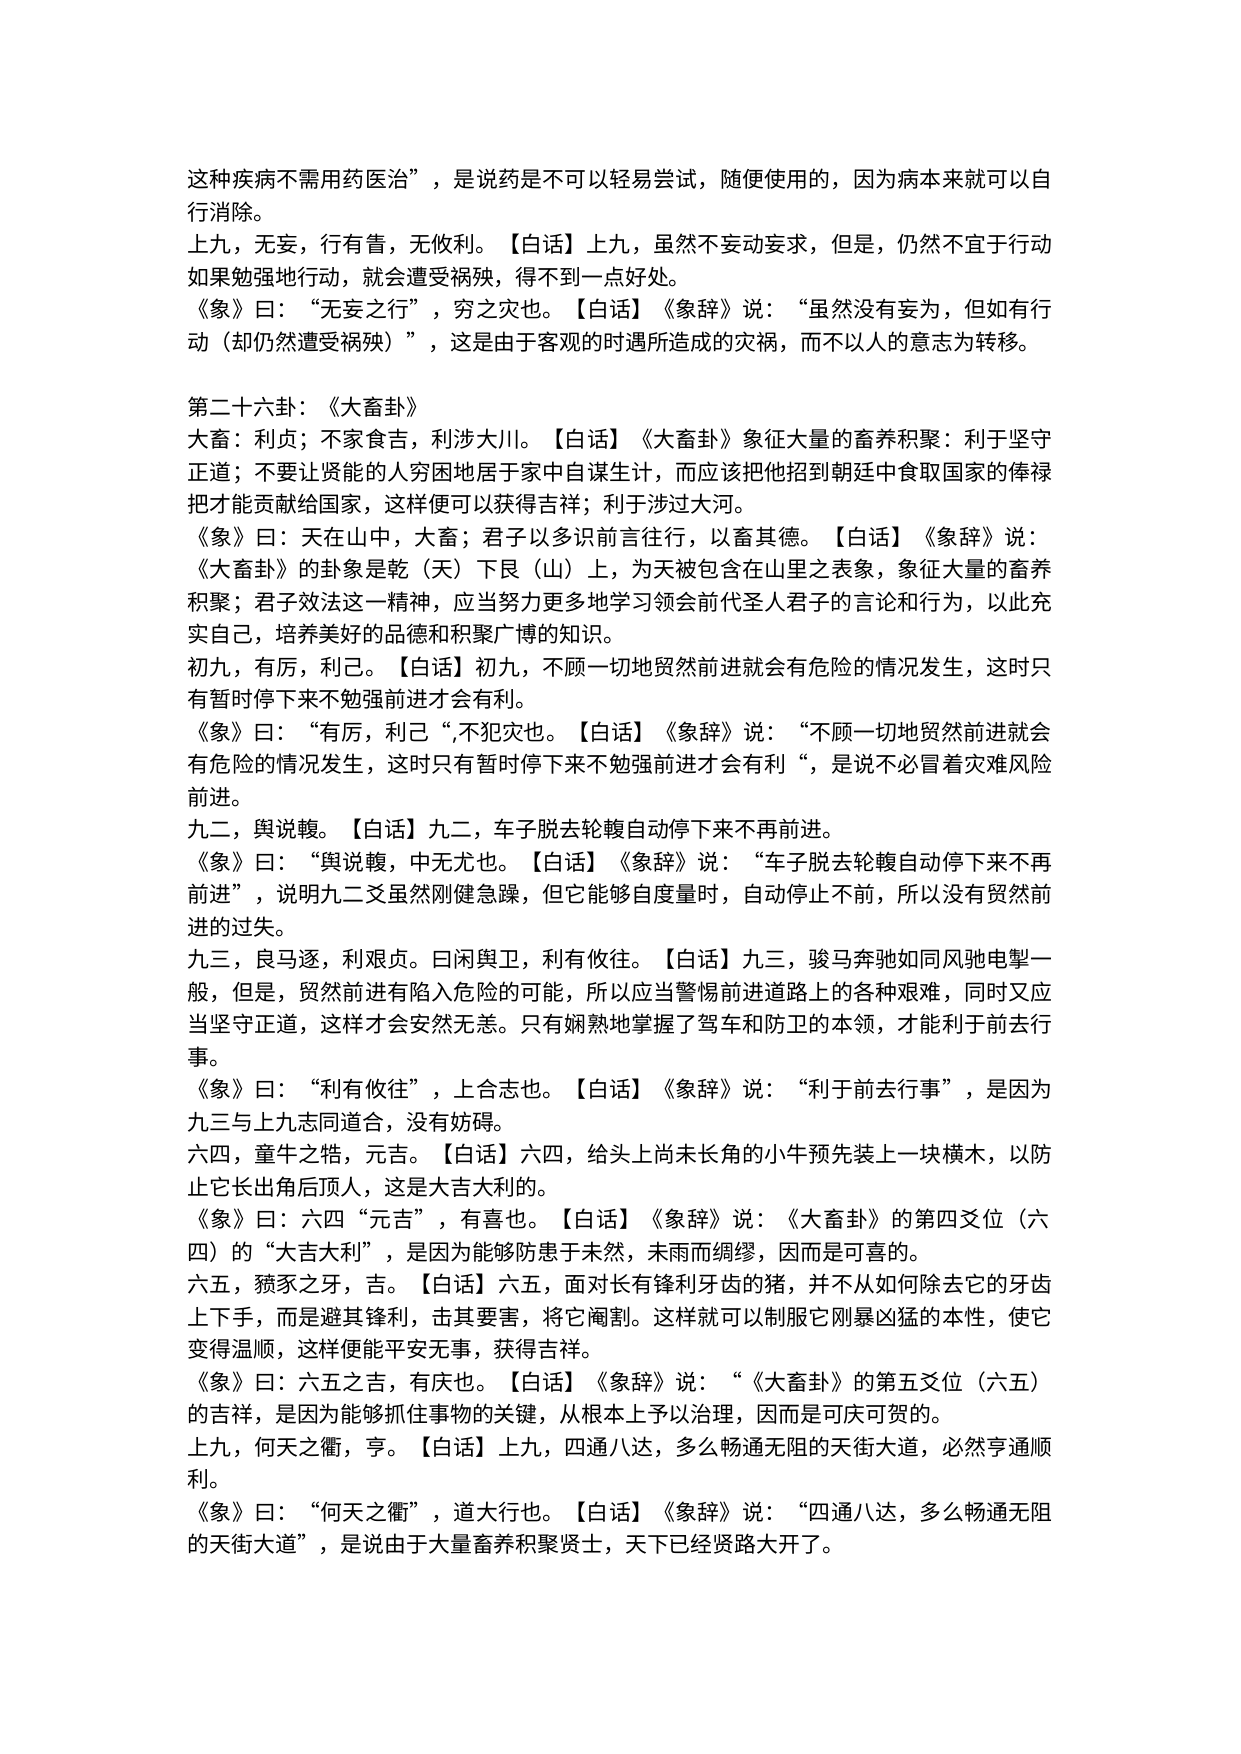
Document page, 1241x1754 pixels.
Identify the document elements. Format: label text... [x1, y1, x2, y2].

text 九二，舆说輹。【白话】九二，车子脱去轮輹自动停下来不再前进。 [187, 812, 1053, 844]
text 《象》曰：六四“元吉”，有喜也。【白话】《象辞》说：《大畜卦》的第四爻位（六四）的“大吉大利”，是因为能够防患于未然，未雨而绸缪，因而是可喜的。 [187, 1202, 1053, 1267]
text 《象》曰：六五之吉，有庆也。【白话】《象辞》说：“《大畜卦》的第五爻位（六五）的吉祥，是因为能够抓住事物的关键，从根本上予以治理，因而是可庆可贺的。 [187, 1364, 1053, 1429]
text 《象》曰：天在山中，大畜；君子以多识前言往行，以畜其德。【白话】《象辞》说：《大畜卦》的卦象是乾（天）下艮（山）上，为天被包含在山里之表象，象征大量的畜养积聚；君子效法这一精神，应当努力更多地学习领会前代圣人君子的言论和行为，以此充实自己，培养美好的品德和积聚广博的知识。 [187, 519, 1053, 649]
text 大畜：利贞；不家食吉，利涉大川。【白话】《大畜卦》象征大量的畜养积聚：利于坚守正道；不要让贤能的人穷困地居于家中自谋生计，而应该把他招到朝廷中食取国家的俸禄，把才能贡献给国家，这样便可以获得吉祥；利于涉过大河。 [187, 422, 1053, 519]
text 第二十六卦：《大畜卦》 [187, 389, 1053, 422]
text 《象》曰：“舆说輹，中无尤也。【白话】《象辞》说：“车子脱去轮輹自动停下来不再前进”，说明九二爻虽然刚健急躁，但它能够自度量时，自动停止不前，所以没有贸然前进的过失。 [187, 844, 1053, 942]
text 上九，无妄，行有眚，无攸利。【白话】上九，虽然不妄动妄求，但是，仍然不宜于行动，如果勉强地行动，就会遭受祸殃，得不到一点好处。 [187, 227, 1053, 292]
text 六四，童牛之牿，元吉。【白话】六四，给头上尚未长角的小牛预先装上一块横木，以防止它长出角后顶人，这是大吉大利的。 [187, 1137, 1053, 1202]
text 《象》曰：“利有攸往”，上合志也。【白话】《象辞》说：“利于前去行事”，是因为九三与上九志同道合，没有妨碍。 [187, 1072, 1053, 1137]
text 九三，良马逐，利艰贞。曰闲舆卫，利有攸往。【白话】九三，骏马奔驰如同风驰电掣一般，但是，贸然前进有陷入危险的可能，所以应当警惕前进道路上的各种艰难，同时又应当坚守正道，这样才会安然无恙。只有娴熟地掌握了驾车和防卫的本领，才能利于前去行事。 [187, 942, 1053, 1072]
text 初九，有厉，利己。【白话】初九，不顾一切地贸然前进就会有危险的情况发生，这时只有暂时停下来不勉强前进才会有利。 [187, 649, 1053, 714]
text 《象》曰：“有厉，利己“,不犯灾也。【白话】《象辞》说：“不顾一切地贸然前进就会有危险的情况发生，这时只有暂时停下来不勉强前进才会有利“，是说不必冒着灾难风险前进。 [187, 714, 1053, 812]
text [187, 162, 1053, 227]
text 六五，豮豕之牙，吉。【白话】六五，面对长有锋利牙齿的猪，并不从如何除去它的牙齿上下手，而是避其锋利，击其要害，将它阉割。这样就可以制服它刚暴凶猛的本性，使它变得温顺，这样便能平安无事，获得吉祥。 [187, 1267, 1053, 1364]
text 《象》曰：“无妄之行”，穷之灾也。【白话】《象辞》说：“虽然没有妄为，但如有行动（却仍然遭受祸殃）”，这是由于客观的时遇所造成的灾祸，而不以人的意志为转移。 [187, 292, 1053, 357]
text 《象》曰：“何天之衢”，道大行也。【白话】《象辞》说：“四通八达，多么畅通无阻的天街大道”，是说由于大量畜养积聚贤士，天下已经贤路大开了。 [187, 1494, 1053, 1559]
text 上九，何天之衢，亨。【白话】上九，四通八达，多么畅通无阻的天街大道，必然亨通顺利。 [187, 1429, 1053, 1494]
